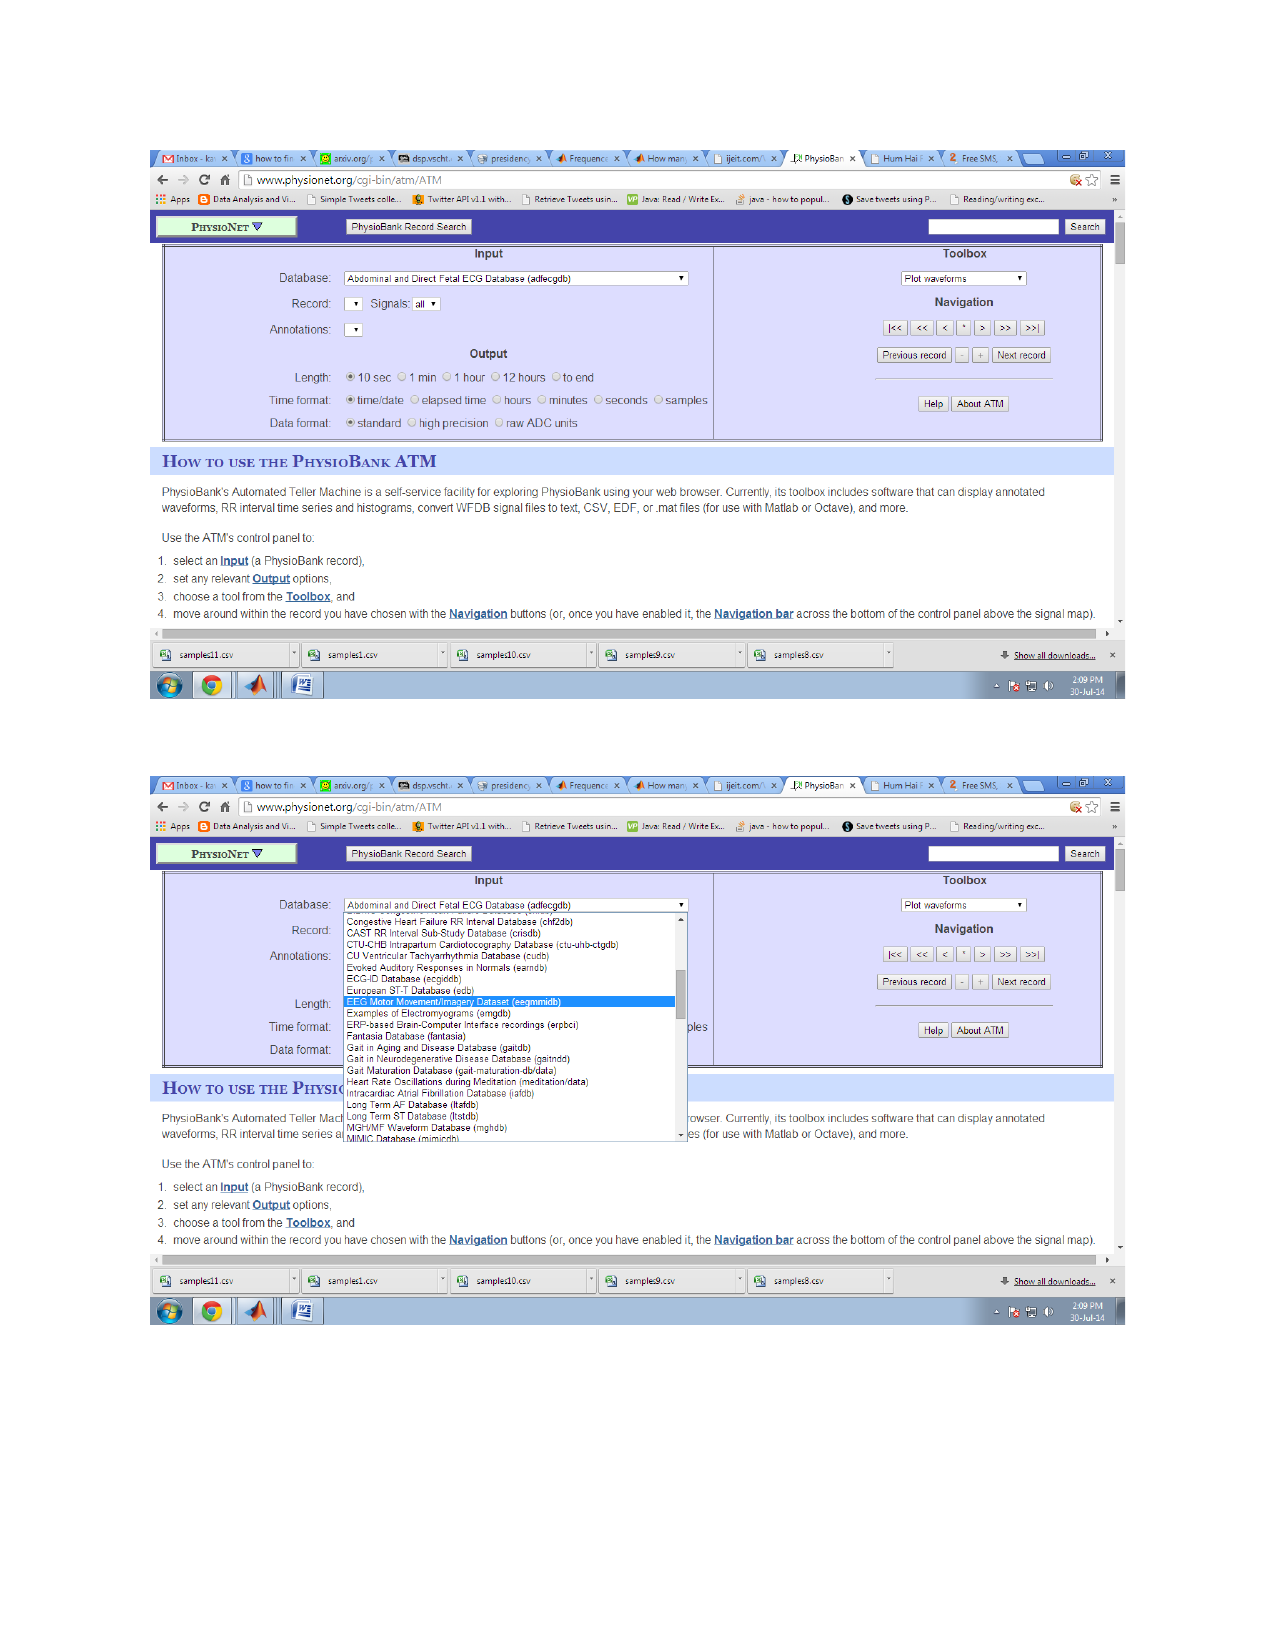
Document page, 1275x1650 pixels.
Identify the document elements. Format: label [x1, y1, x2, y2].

picture [150, 150, 1125, 699]
picture [150, 776, 1125, 1325]
